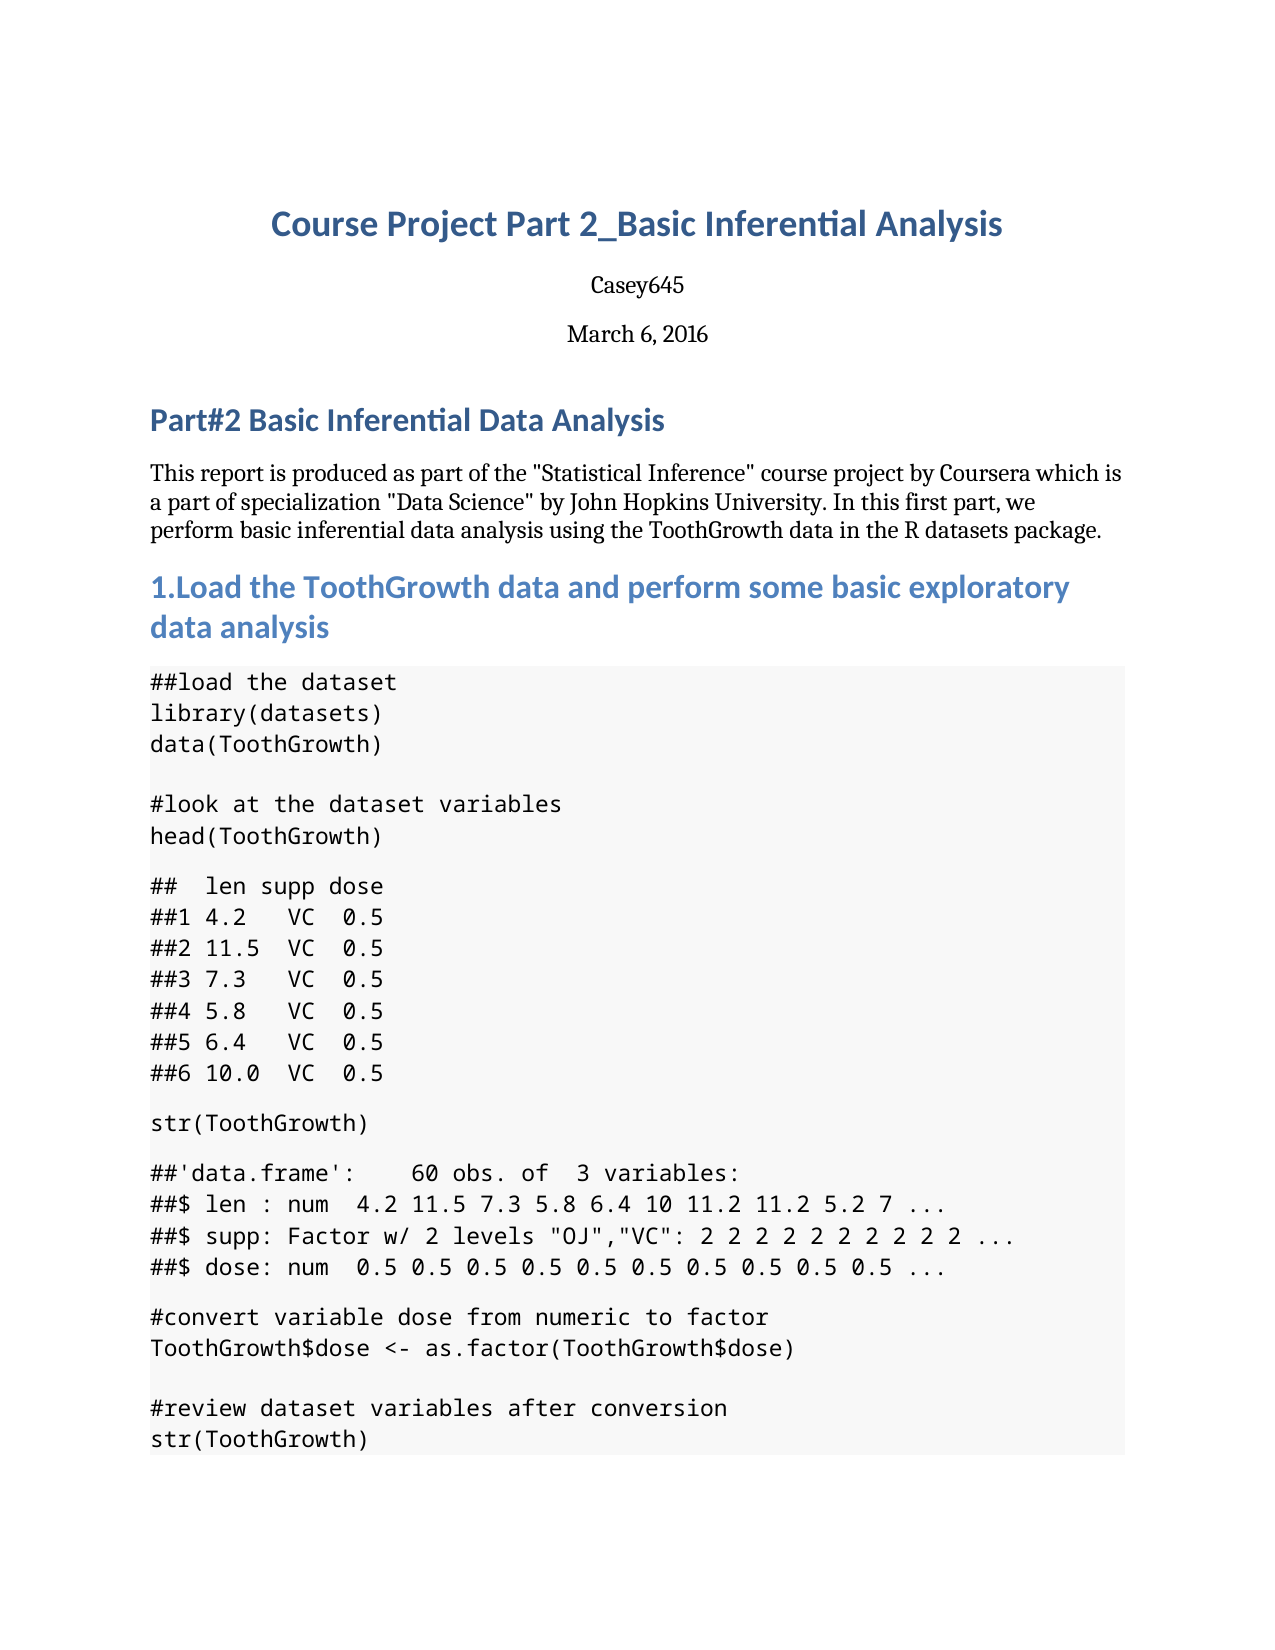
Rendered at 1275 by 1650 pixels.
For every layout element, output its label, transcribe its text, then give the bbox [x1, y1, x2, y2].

title Course Project Part 2_Basic Inferential Analysis [150, 200, 1125, 246]
text #convert variable dose from numeric to factor ToothGrowth$dose <- as.factor(ToothGrowth$dose) #review dataset variables after conversion str(ToothGrowth) [150, 1301, 1125, 1455]
subtitle 1.Load the ToothGrowth data and perform some basic exploratory data analysis [150, 566, 1125, 647]
subtitle Part#2 Basic Inferential Data Analysis [150, 399, 1125, 440]
text This report is produced as part of the "Statistical Inference" course project by Coursera which is a part of specialization "Data Science" by John Hopkins University. In this first part, we perform basic inferential data analysis using the ToothGrowth data in the R datasets package. [150, 459, 1125, 545]
text str(ToothGrowth) [150, 1107, 1125, 1138]
text ##load the dataset library(datasets) data(ToothGrowth) #look at the dataset variables head(ToothGrowth) [150, 666, 1125, 851]
text ##'data.frame': 60 obs. of 3 variables: ##$ len : num 4.2 11.5 7.3 5.8 6.4 10 11.2 11.2 5.2 7 ... ##$ supp: Factor w/ 2 levels "OJ","VC": 2 2 2 2 2 2 2 2 2 2 ... ##$ dose: num 0.5 0.5 0.5 0.5 0.5 0.5 0.5 0.5 0.5 0.5 ... [150, 1157, 1125, 1282]
text ## len supp dose ##1 4.2 VC 0.5 ##2 11.5 VC 0.5 ##3 7.3 VC 0.5 ##4 5.8 VC 0.5 ##5 6.4 VC 0.5 ##6 10.0 VC 0.5 [150, 870, 1125, 1088]
text March 6, 2016 [150, 320, 1125, 349]
text Casey645 [150, 271, 1125, 299]
